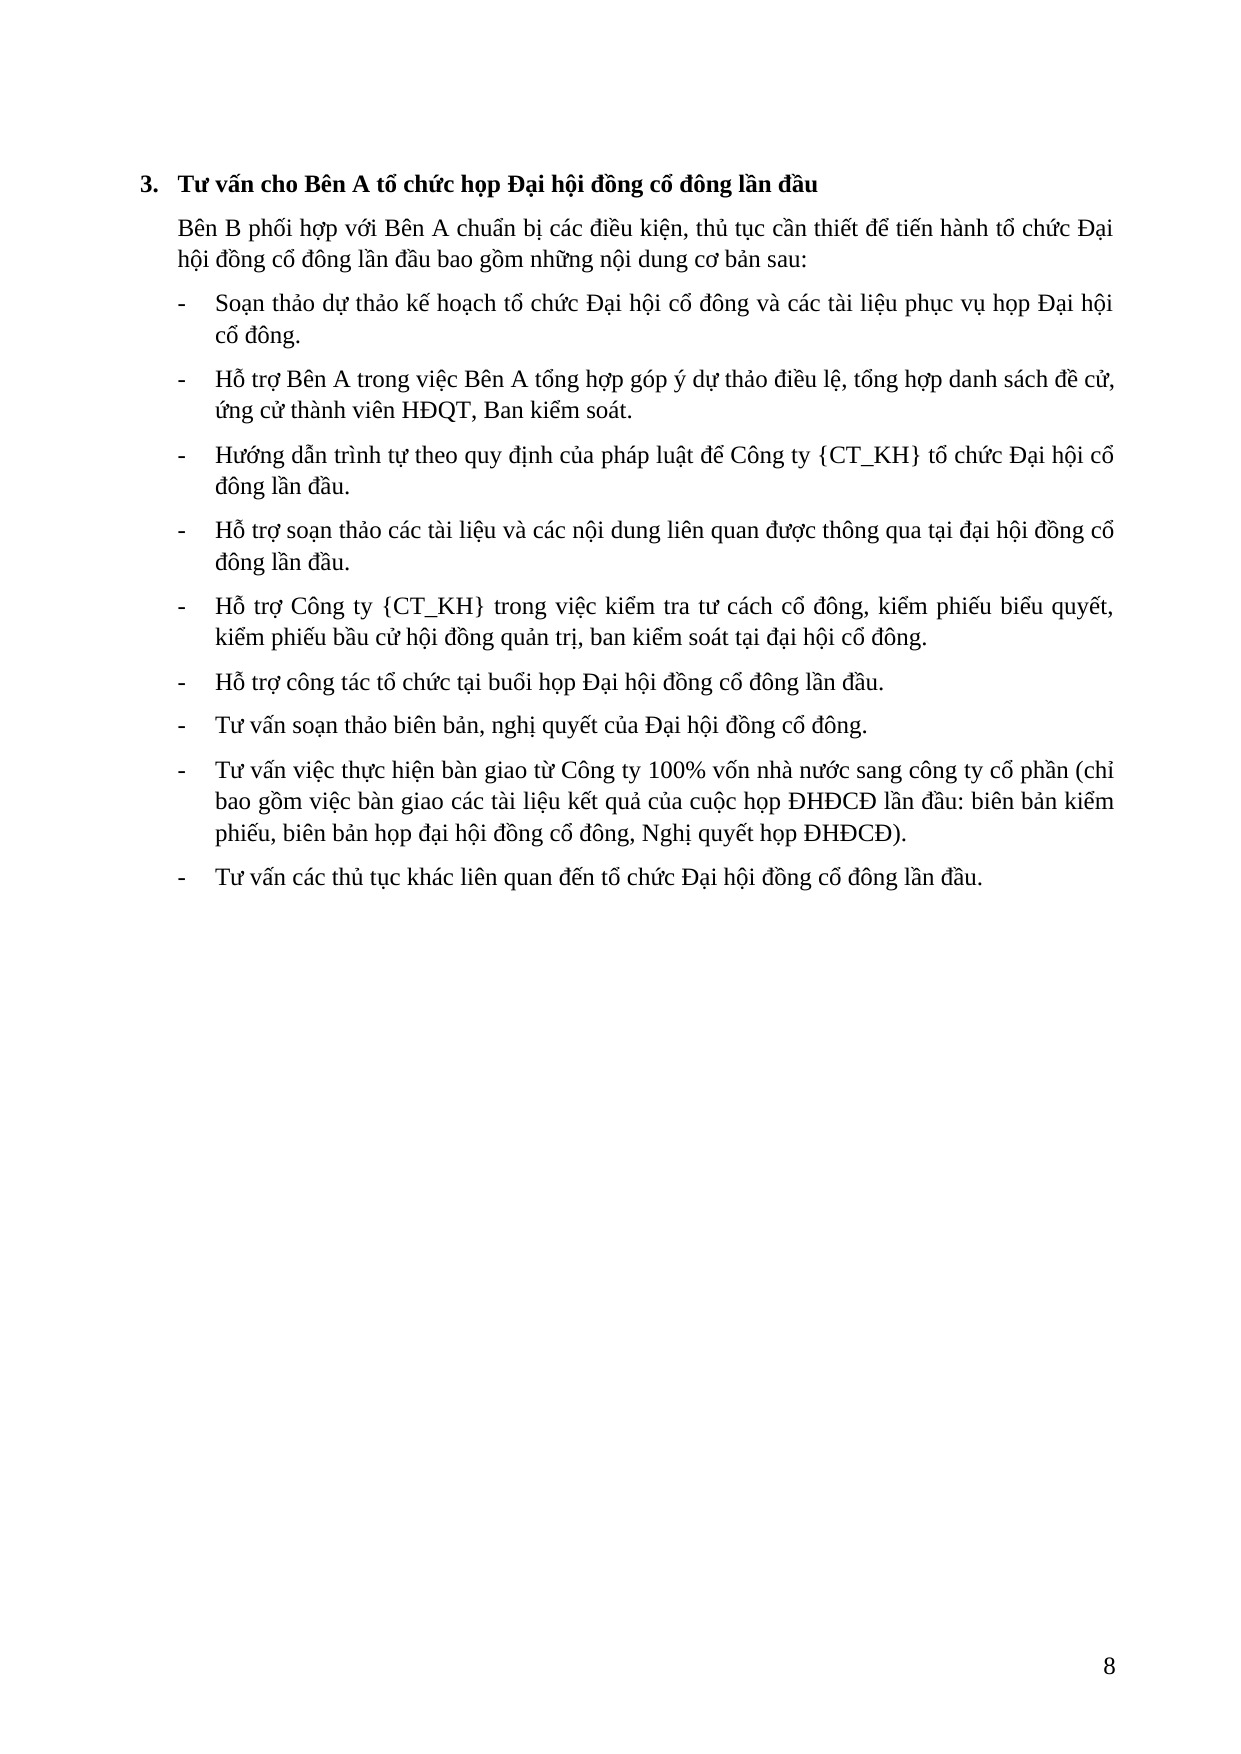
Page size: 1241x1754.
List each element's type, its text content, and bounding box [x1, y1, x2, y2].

text - Hỗ trợ công tác tổ chức tại buổi họp Đại hội đồng cổ đông lần đầu. [177, 667, 1116, 695]
list Tư vấn cho Bên A tổ chức họp Đại hội đồng cổ đông lần đầu [140, 169, 1116, 197]
text - Tư vấn việc thực hiện bàn giao từ Công ty 100% vốn nhà nước sang công ty cổ phần (chỉ bao gồm việc bàn giao các tài liệu kết quả của cuộc họp ĐHĐCĐ lần đầu: biên bản kiểm phiếu, biên bản họp đại hội đồng cổ đông, Nghị quyết họp ĐHĐCĐ). [177, 755, 1116, 847]
text - Soạn thảo dự thảo kế hoạch tổ chức Đại hội cổ đông và các tài liệu phục vụ họp Đại hội cổ đông. [177, 288, 1116, 349]
text - Tư vấn các thủ tục khác liên quan đến tổ chức Đại hội đồng cổ đông lần đầu. [177, 862, 1116, 891]
text - Hỗ trợ soạn thảo các tài liệu và các nội dung liên quan được thông qua tại đại hội đồng cổ đông lần đầu. [177, 515, 1116, 576]
text - Hỗ trợ Bên A trong việc Bên A tổng hợp góp ý dự thảo điều lệ, tổng hợp danh sách đề cử, ứng cử thành viên HĐQT, Ban kiểm soát. [177, 364, 1116, 424]
text - Hướng dẫn trình tự theo quy định của pháp luật để Công ty {CT_KH} tổ chức Đại hội cổ đông lần đầu. [177, 440, 1116, 500]
text - Tư vấn soạn thảo biên bản, nghị quyết của Đại hội đồng cổ đông. [177, 711, 1116, 739]
text - Hỗ trợ Công ty {CT_KH} trong việc kiểm tra tư cách cổ đông, kiểm phiếu biểu quyết, kiểm phiếu bầu cử hội đồng quản trị, ban kiểm soát tại đại hội cổ đông. [177, 591, 1116, 651]
text Bên B phối hợp với Bên A chuẩn bị các điều kiện, thủ tục cần thiết để tiến hành tổ chức Đại hội đồng cổ đông lần đầu bao gồm những nội dung cơ bản sau: [177, 213, 1116, 273]
